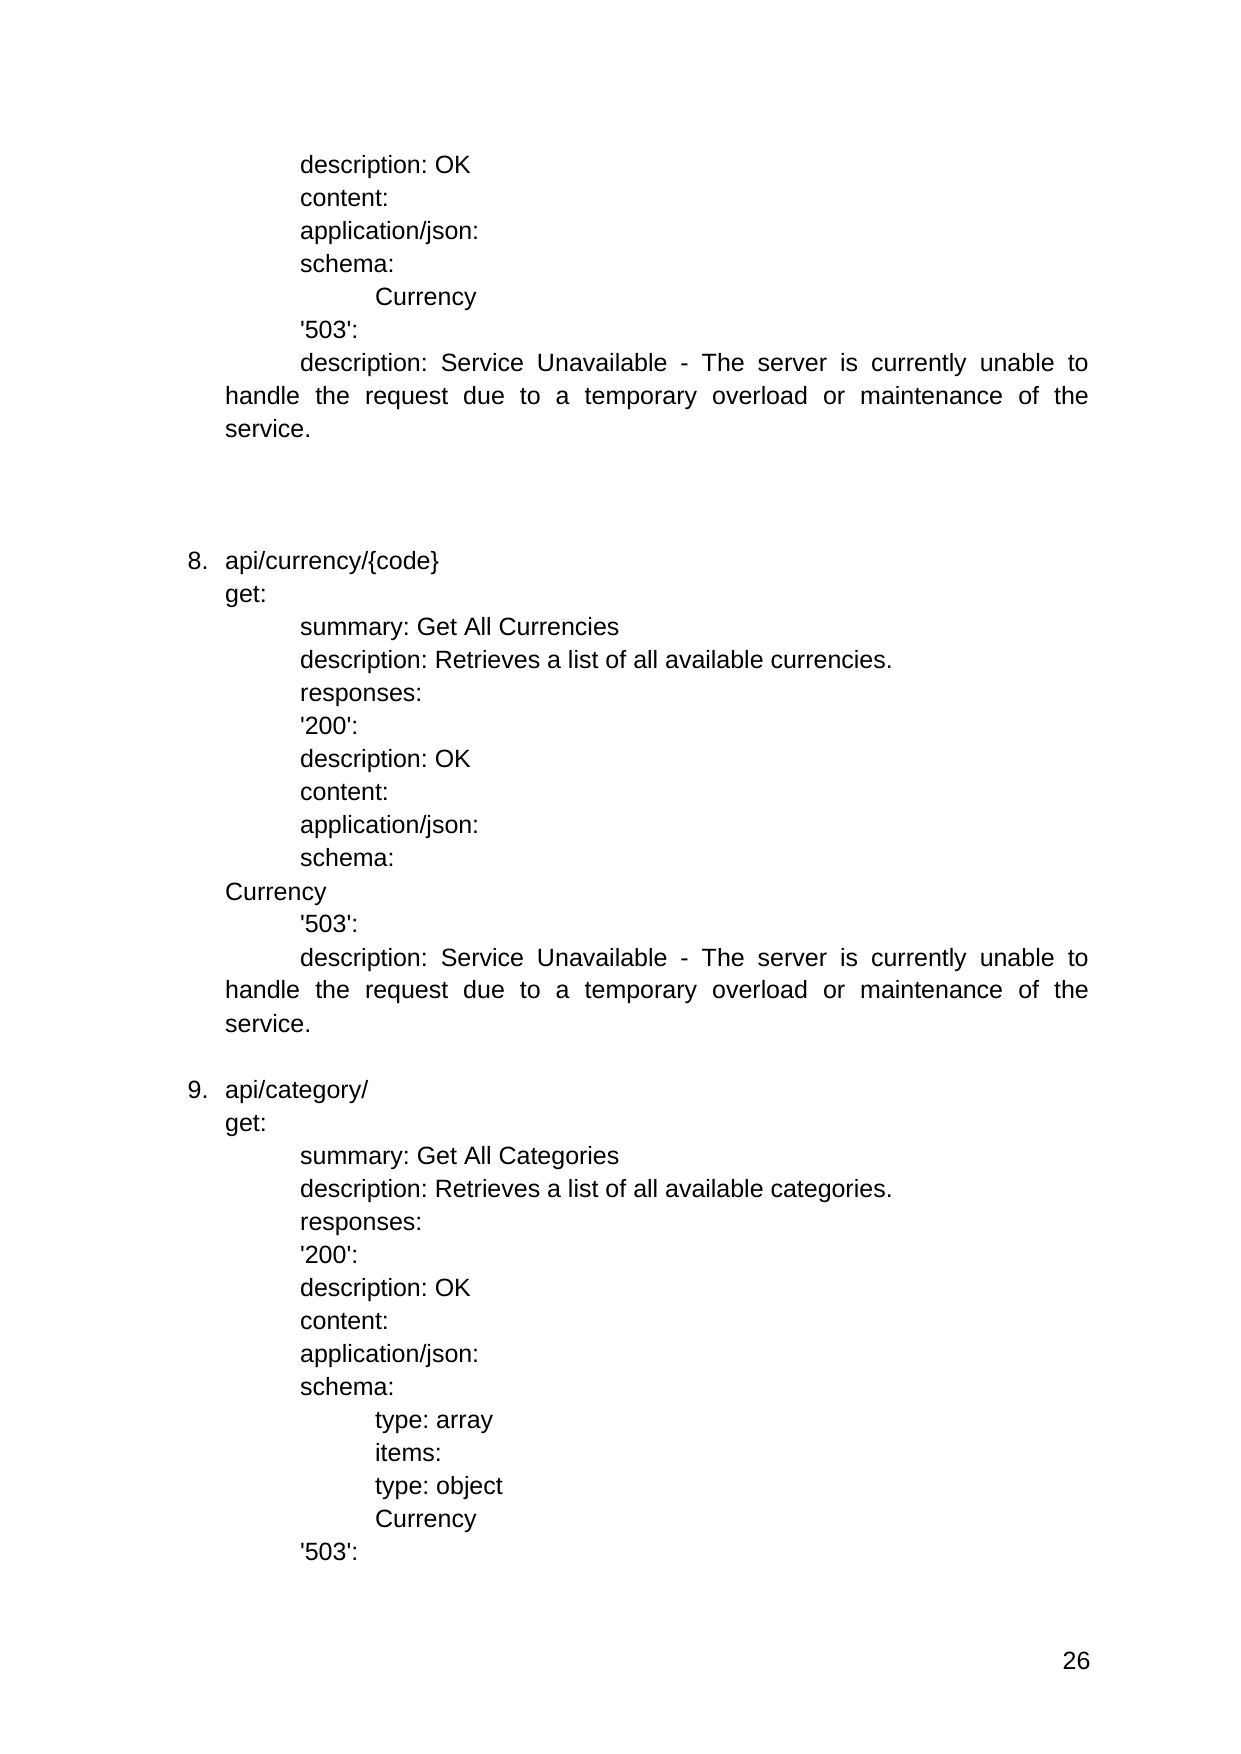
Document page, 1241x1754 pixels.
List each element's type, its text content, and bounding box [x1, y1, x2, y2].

list api/category/ [187, 1074, 1090, 1103]
text '503': [225, 909, 1090, 938]
text responses: [225, 678, 1090, 707]
text summary: Get All Categories [225, 1141, 1090, 1169]
text content: [225, 777, 1090, 806]
text '503': [225, 315, 1090, 344]
text application/json: [225, 216, 1090, 245]
text type: array [225, 1405, 1090, 1433]
text description: OK [225, 744, 1090, 773]
text schema: [225, 1372, 1090, 1401]
text description: OK [225, 150, 1090, 179]
text '200': [225, 711, 1090, 740]
text responses: [225, 1207, 1090, 1235]
text schema: [225, 843, 1090, 872]
text get: [225, 579, 1090, 608]
list api/currency/{code} [187, 546, 1090, 575]
text Currency [225, 1504, 1090, 1533]
text description: Retrieves a list of all available categories. [225, 1174, 1090, 1202]
text content: [225, 183, 1090, 212]
text application/json: [225, 1339, 1090, 1367]
text Currency [225, 876, 1090, 905]
text get: [150, 1108, 1090, 1136]
text description: OK [225, 1273, 1090, 1301]
text summary: Get All Currencies [225, 612, 1090, 641]
text type: object [225, 1471, 1090, 1499]
text items: [225, 1438, 1090, 1467]
text schema: [225, 249, 1090, 278]
text description: Retrieves a list of all available currencies. [225, 645, 1090, 674]
text content: [225, 1306, 1090, 1334]
text description: Service Unavailable - The server is currently unable to handle the request due to a temporary overload or maintenance of the service. [225, 348, 1090, 443]
text description: Service Unavailable - The server is currently unable to handle the request due to a temporary overload or maintenance of the service. [225, 942, 1090, 1037]
text application/json: [225, 810, 1090, 839]
text '503': [225, 1537, 1090, 1566]
text '200': [225, 1240, 1090, 1268]
text Currency [225, 282, 1090, 311]
